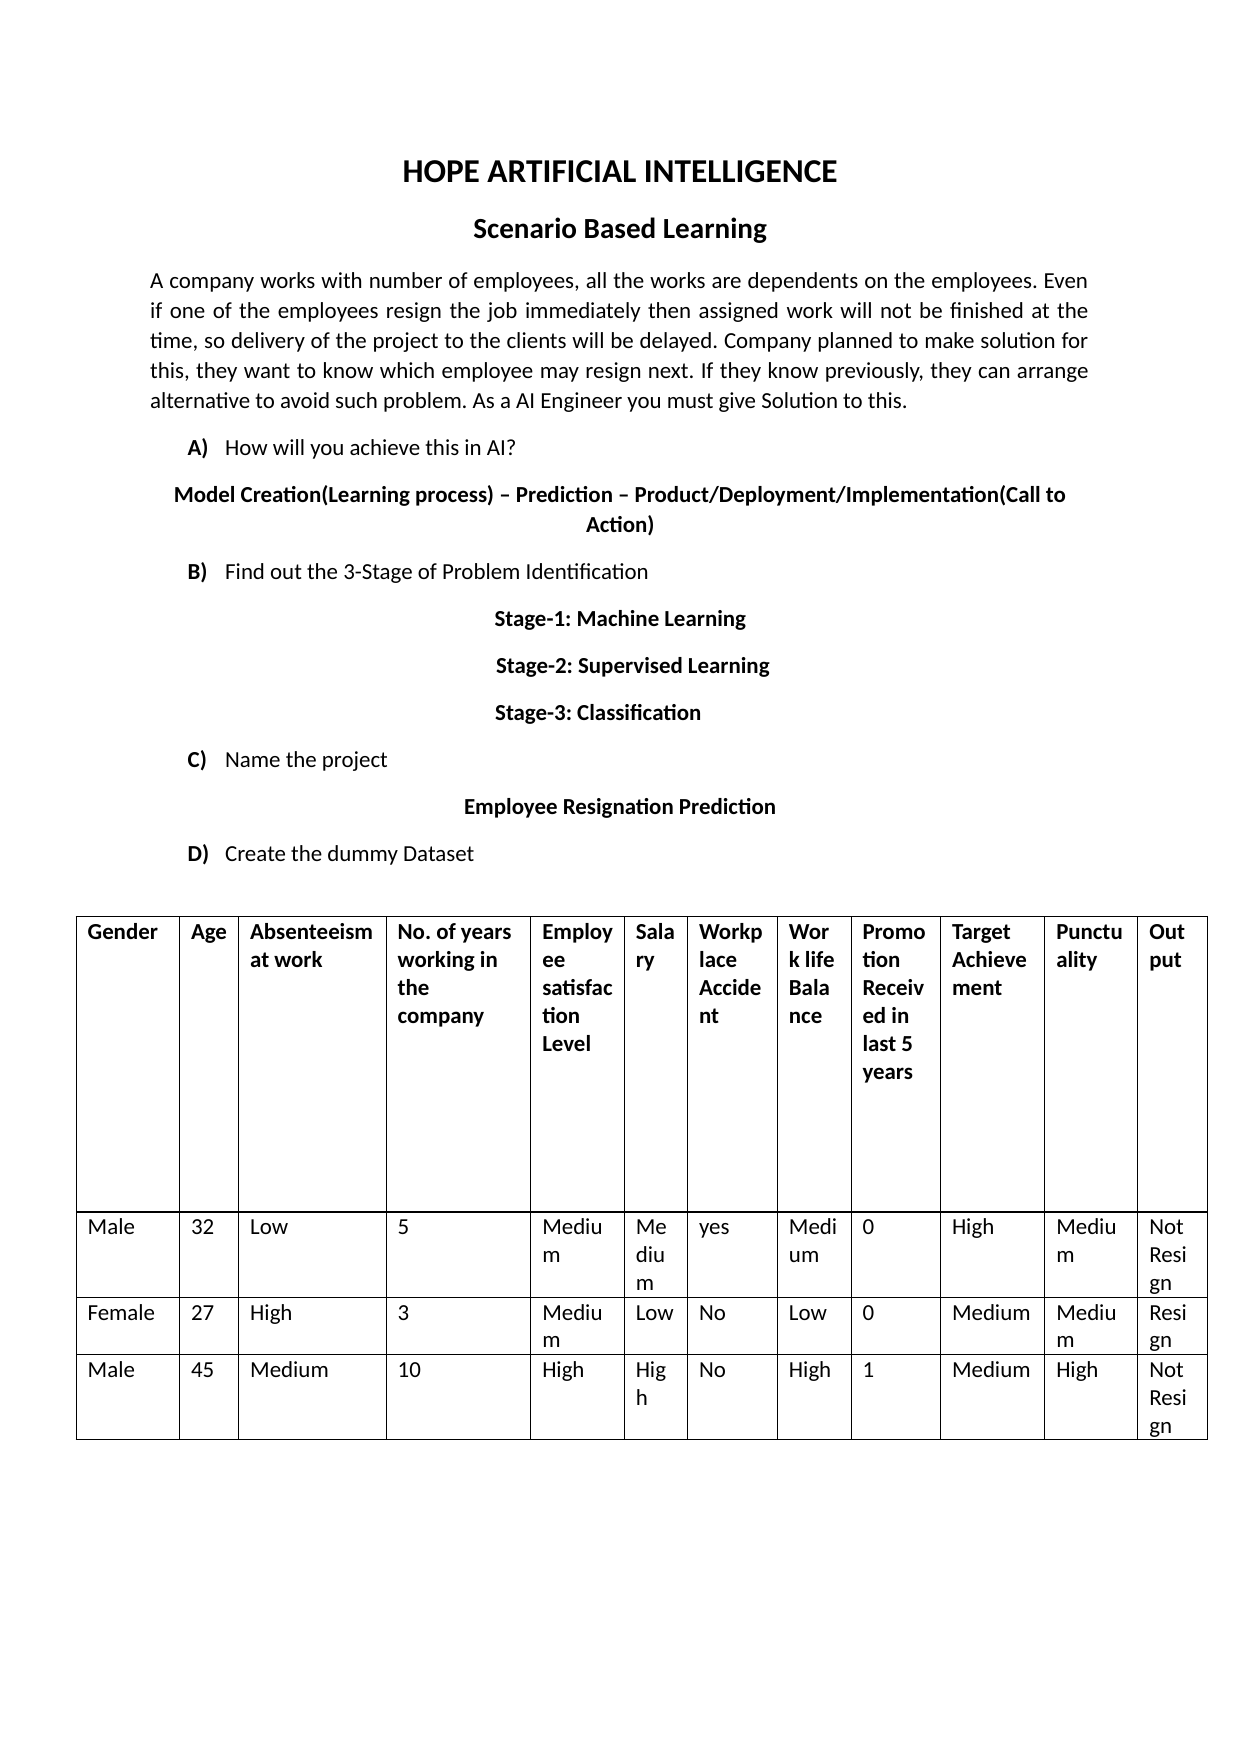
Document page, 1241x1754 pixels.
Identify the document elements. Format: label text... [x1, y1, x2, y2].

table_cell Not Resign [1138, 1213, 1207, 1297]
table_cell Medium [239, 1355, 386, 1439]
table_cell 0 [852, 1213, 940, 1297]
list Find out the 3-Stage of Problem Identification [187, 557, 1090, 585]
text Employee Resignation Prediction [150, 792, 1090, 820]
table_header Target Achievement [941, 917, 1044, 1211]
table_cell Medium [1045, 1298, 1137, 1354]
list Name the project [187, 745, 1090, 773]
table_header Workplace Accident [688, 917, 777, 1211]
table_cell Resign [1138, 1298, 1207, 1354]
table_header Work life Balance [778, 917, 851, 1211]
table_header Promotion Received in last 5 years [852, 917, 940, 1211]
table_cell Medium [778, 1213, 851, 1297]
table_cell yes [688, 1213, 777, 1297]
table_cell 45 [180, 1355, 238, 1439]
table_header Employee satisfaction Level [531, 917, 624, 1211]
text Stage-1: Machine Learning [150, 604, 1090, 632]
table_header Output [1138, 917, 1207, 1211]
table_cell 1 [852, 1355, 940, 1439]
table_cell Female [77, 1298, 179, 1354]
table_cell Male [77, 1213, 179, 1297]
table_cell Low [778, 1298, 851, 1354]
text Scenario Based Learning [150, 211, 1090, 246]
table_cell High [239, 1298, 386, 1354]
text Stage-2: Supervised Learning [150, 651, 1090, 679]
table_cell 10 [387, 1355, 530, 1439]
table_header Gender [77, 917, 179, 1211]
text Stage-3: Classification [150, 698, 1090, 726]
table_cell 32 [180, 1213, 238, 1297]
table_header No. of years working in the company [387, 917, 530, 1211]
table_cell Medium [531, 1213, 624, 1297]
table_cell Low [239, 1213, 386, 1297]
table_cell Not Resign [1138, 1355, 1207, 1439]
table_cell 5 [387, 1213, 530, 1297]
table_cell 27 [180, 1298, 238, 1354]
table_cell High [531, 1355, 624, 1439]
table_cell 3 [387, 1298, 530, 1354]
table_cell Male [77, 1355, 179, 1439]
table_header Salary [625, 917, 687, 1211]
table_cell No [688, 1298, 777, 1354]
table_header Punctuality [1045, 917, 1137, 1211]
text Model Creation(Learning process) – Prediction – Product/Deployment/Implementation(Call to Action) [150, 480, 1090, 538]
list How will you achieve this in AI? [187, 433, 1090, 461]
list Create the dummy Dataset [187, 839, 1090, 867]
table_cell High [941, 1213, 1044, 1297]
table_cell Medium [941, 1355, 1044, 1439]
table_header Absenteeism at work [239, 917, 386, 1211]
text HOPE ARTIFICIAL INTELLIGENCE [150, 150, 1090, 191]
table_header Age [180, 917, 238, 1211]
table_cell Medium [625, 1213, 687, 1297]
table_cell 0 [852, 1298, 940, 1354]
table_cell No [688, 1355, 777, 1439]
table_cell Medium [531, 1298, 624, 1354]
table_cell High [625, 1355, 687, 1439]
table_cell High [1045, 1355, 1137, 1439]
table_cell Medium [941, 1298, 1044, 1354]
table_cell Low [625, 1298, 687, 1354]
text A company works with number of employees, all the works are dependents on the employees. Even if one of the employees resign the job immediately then assigned work will not be finished at the time, so delivery of the project to the clients will be delayed. Company planned to make solution for this, they want to know which employee may resign next. If they know previously, they can arrange alternative to avoid such problem. As a AI Engineer you must give Solution to this. [150, 266, 1090, 414]
table_cell Medium [1045, 1213, 1137, 1297]
table_cell High [778, 1355, 851, 1439]
